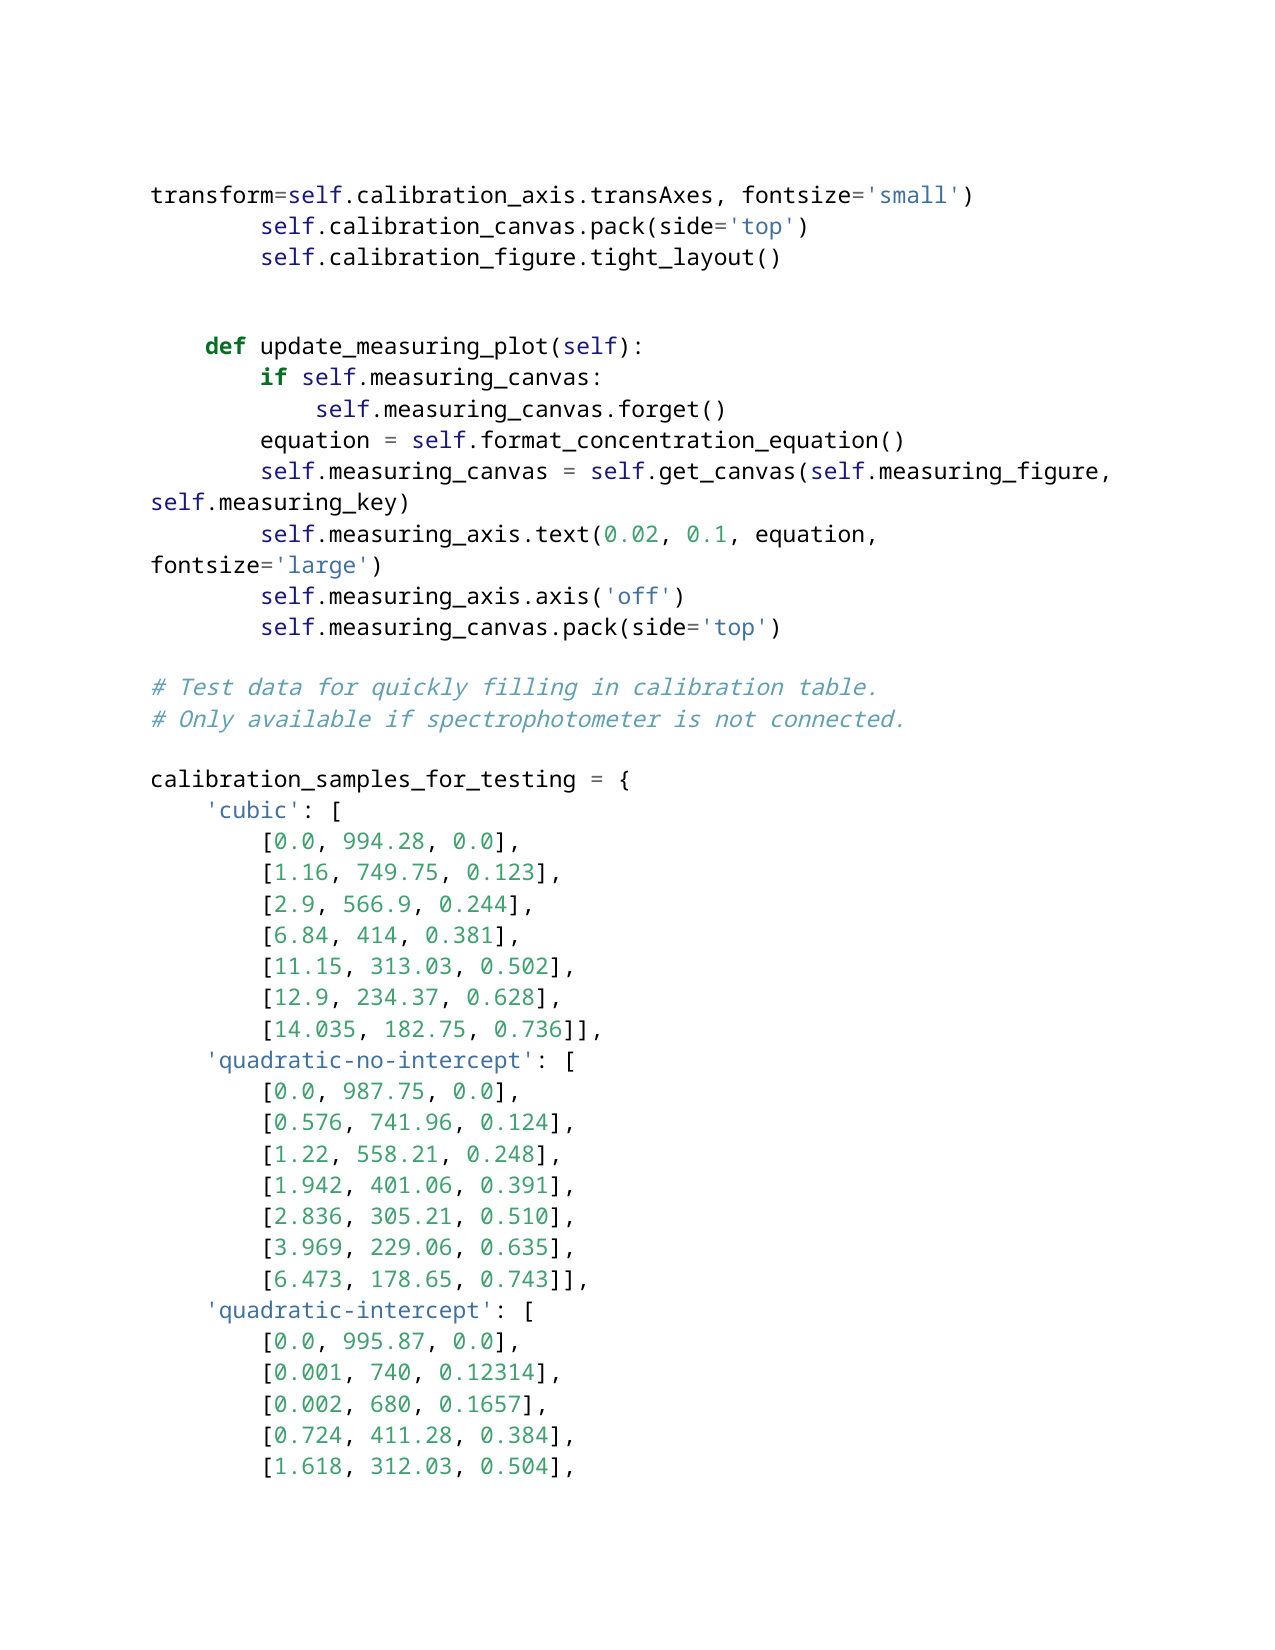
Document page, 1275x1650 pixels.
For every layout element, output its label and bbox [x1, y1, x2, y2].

text [150, 150, 1125, 1481]
